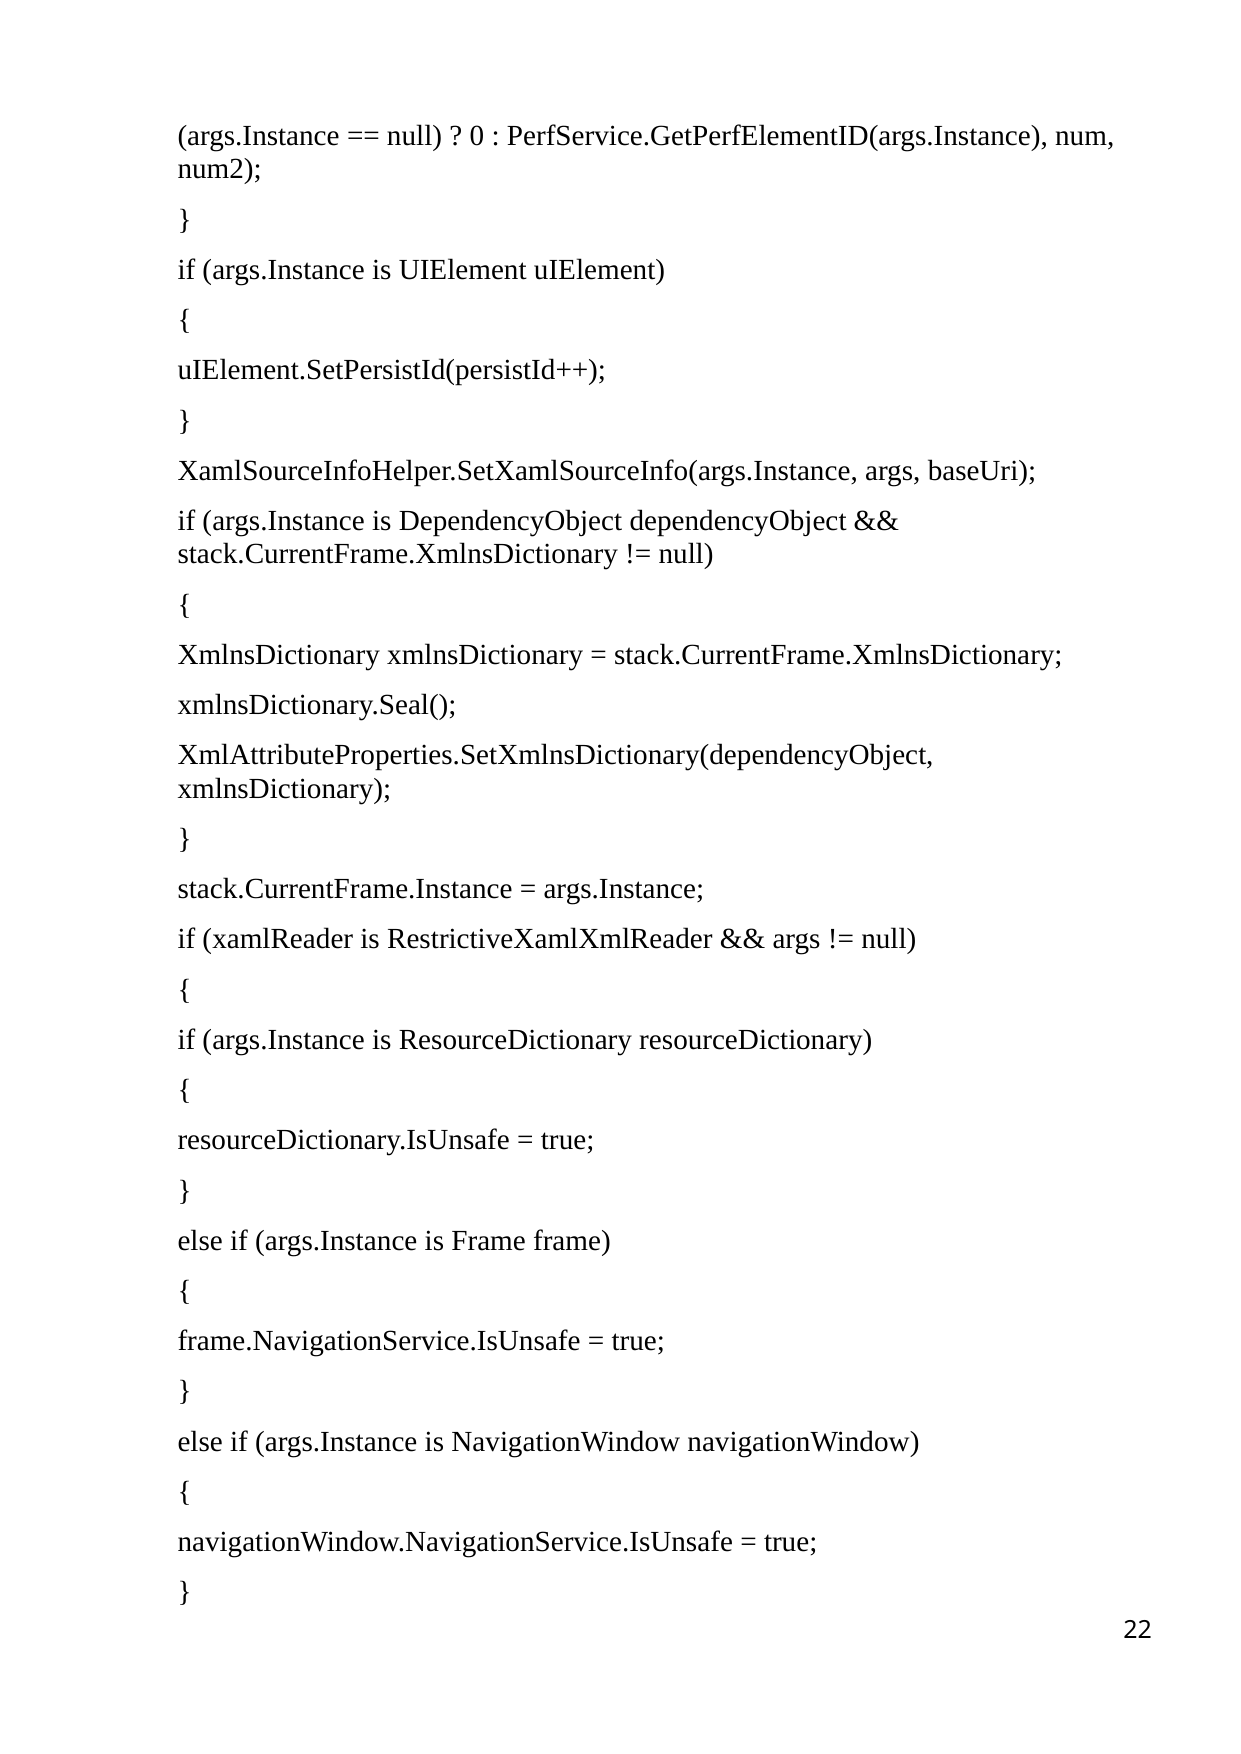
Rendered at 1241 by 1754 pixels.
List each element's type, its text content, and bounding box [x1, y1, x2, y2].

text else if (args.Instance is NavigationWindow navigationWindow) [177, 1424, 1152, 1457]
text } [177, 821, 1152, 855]
text if (args.Instance is UIElement uIElement) [177, 252, 1152, 286]
text } [177, 1373, 1152, 1407]
text { [177, 587, 1152, 620]
text frame.NavigationService.IsUnsafe = true; [177, 1323, 1152, 1357]
text if (xamlReader is RestrictiveXamlXmlReader && args != null) [177, 922, 1152, 955]
text if (args.Instance is DependencyObject dependencyObject && stack.CurrentFrame.XmlnsDictionary != null) [177, 503, 1152, 570]
text { [177, 1474, 1152, 1507]
text } [177, 403, 1152, 436]
text stack.CurrentFrame.Instance = args.Instance; [177, 871, 1152, 905]
text { [177, 1072, 1152, 1106]
text { [177, 972, 1152, 1005]
text } [177, 1173, 1152, 1206]
text XmlnsDictionary xmlnsDictionary = stack.CurrentFrame.XmlnsDictionary; [177, 637, 1152, 671]
text { [177, 1273, 1152, 1307]
text { [177, 302, 1152, 336]
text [177, 118, 1152, 185]
text if (args.Instance is ResourceDictionary resourceDictionary) [177, 1022, 1152, 1056]
text navigationWindow.NavigationService.IsUnsafe = true; [177, 1524, 1152, 1558]
text XmlAttributeProperties.SetXmlnsDictionary(dependencyObject, xmlnsDictionary); [177, 737, 1152, 804]
text } [177, 1574, 1152, 1608]
text resourceDictionary.IsUnsafe = true; [177, 1122, 1152, 1156]
text xmlnsDictionary.Seal(); [177, 687, 1152, 721]
text } [177, 202, 1152, 235]
text else if (args.Instance is Frame frame) [177, 1223, 1152, 1256]
text uIElement.SetPersistId(persistId++); [177, 352, 1152, 386]
text XamlSourceInfoHelper.SetXamlSourceInfo(args.Instance, args, baseUri); [177, 453, 1152, 486]
